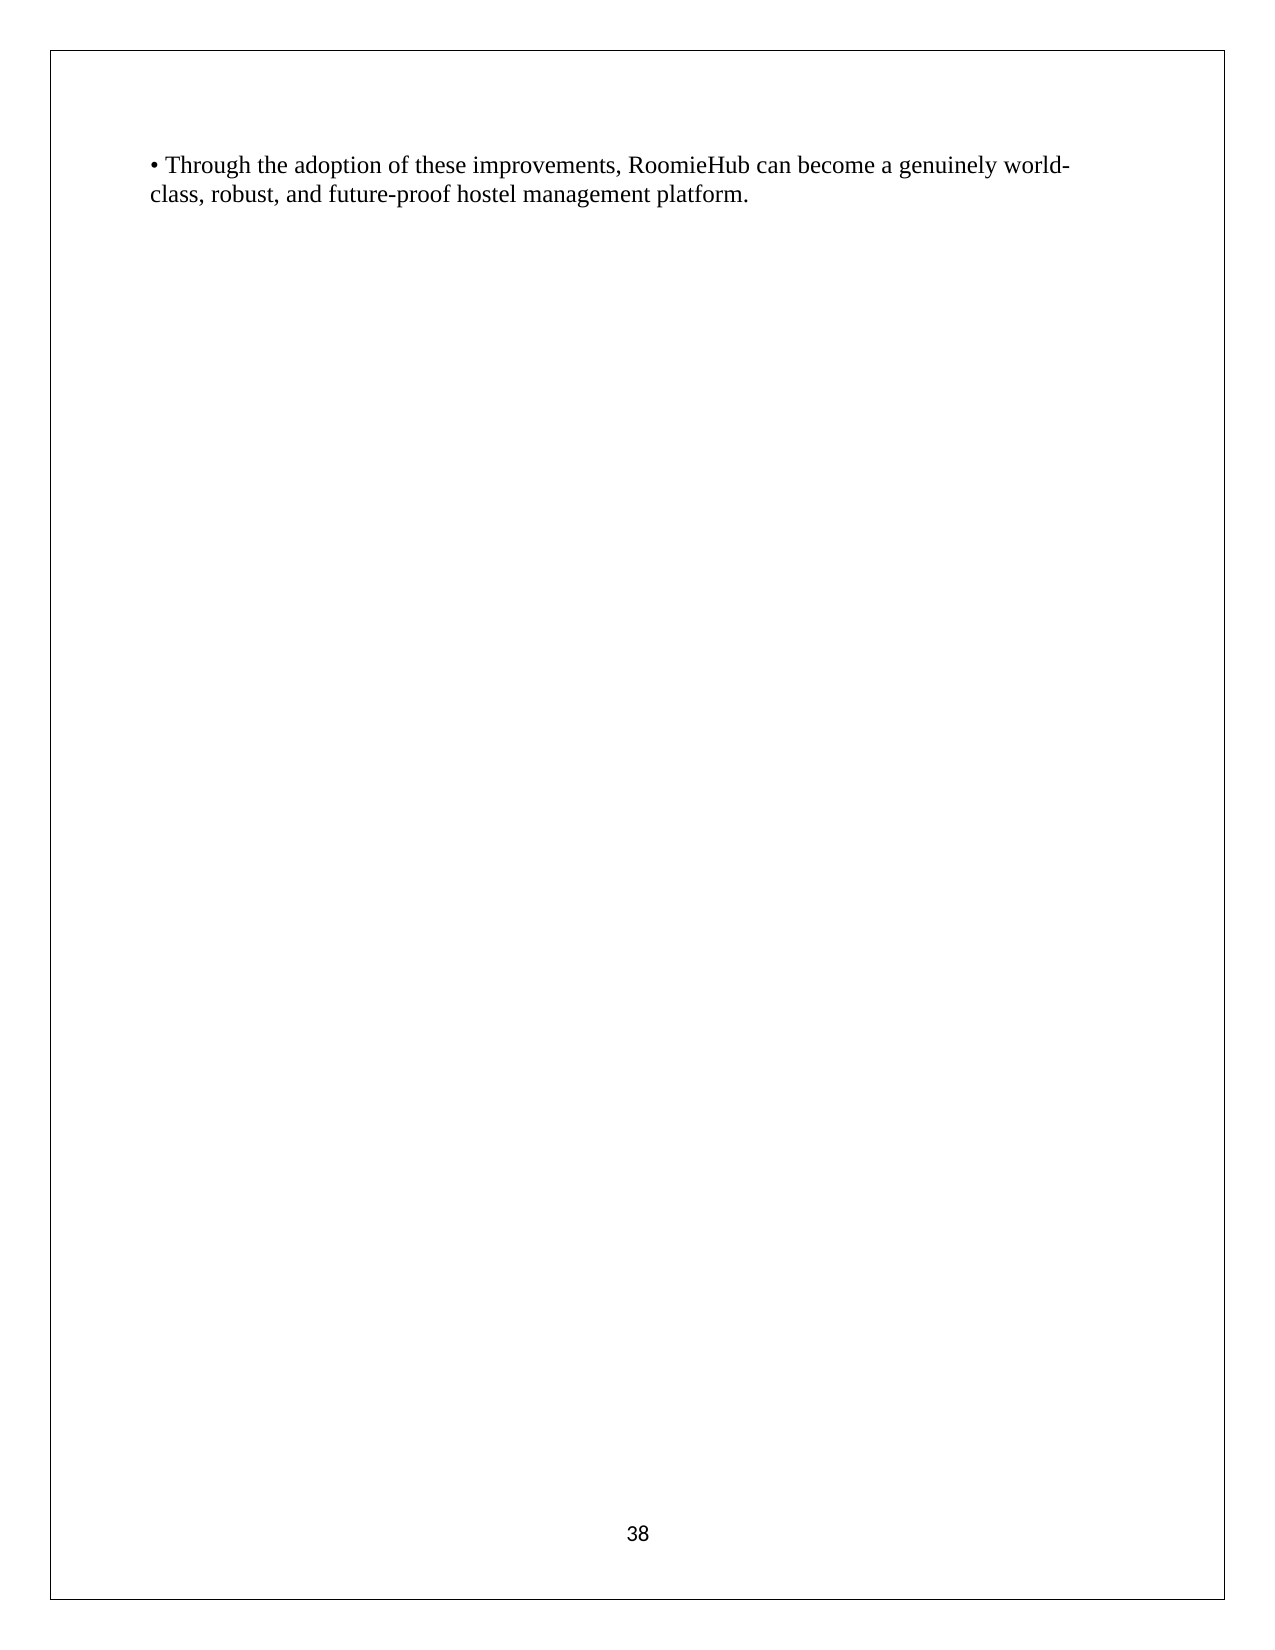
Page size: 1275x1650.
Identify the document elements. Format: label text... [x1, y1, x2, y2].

text • Through the adoption of these improvements, RoomieHub can become a genuinely world-class, robust, and future-proof hostel management platform. [150, 150, 1125, 207]
